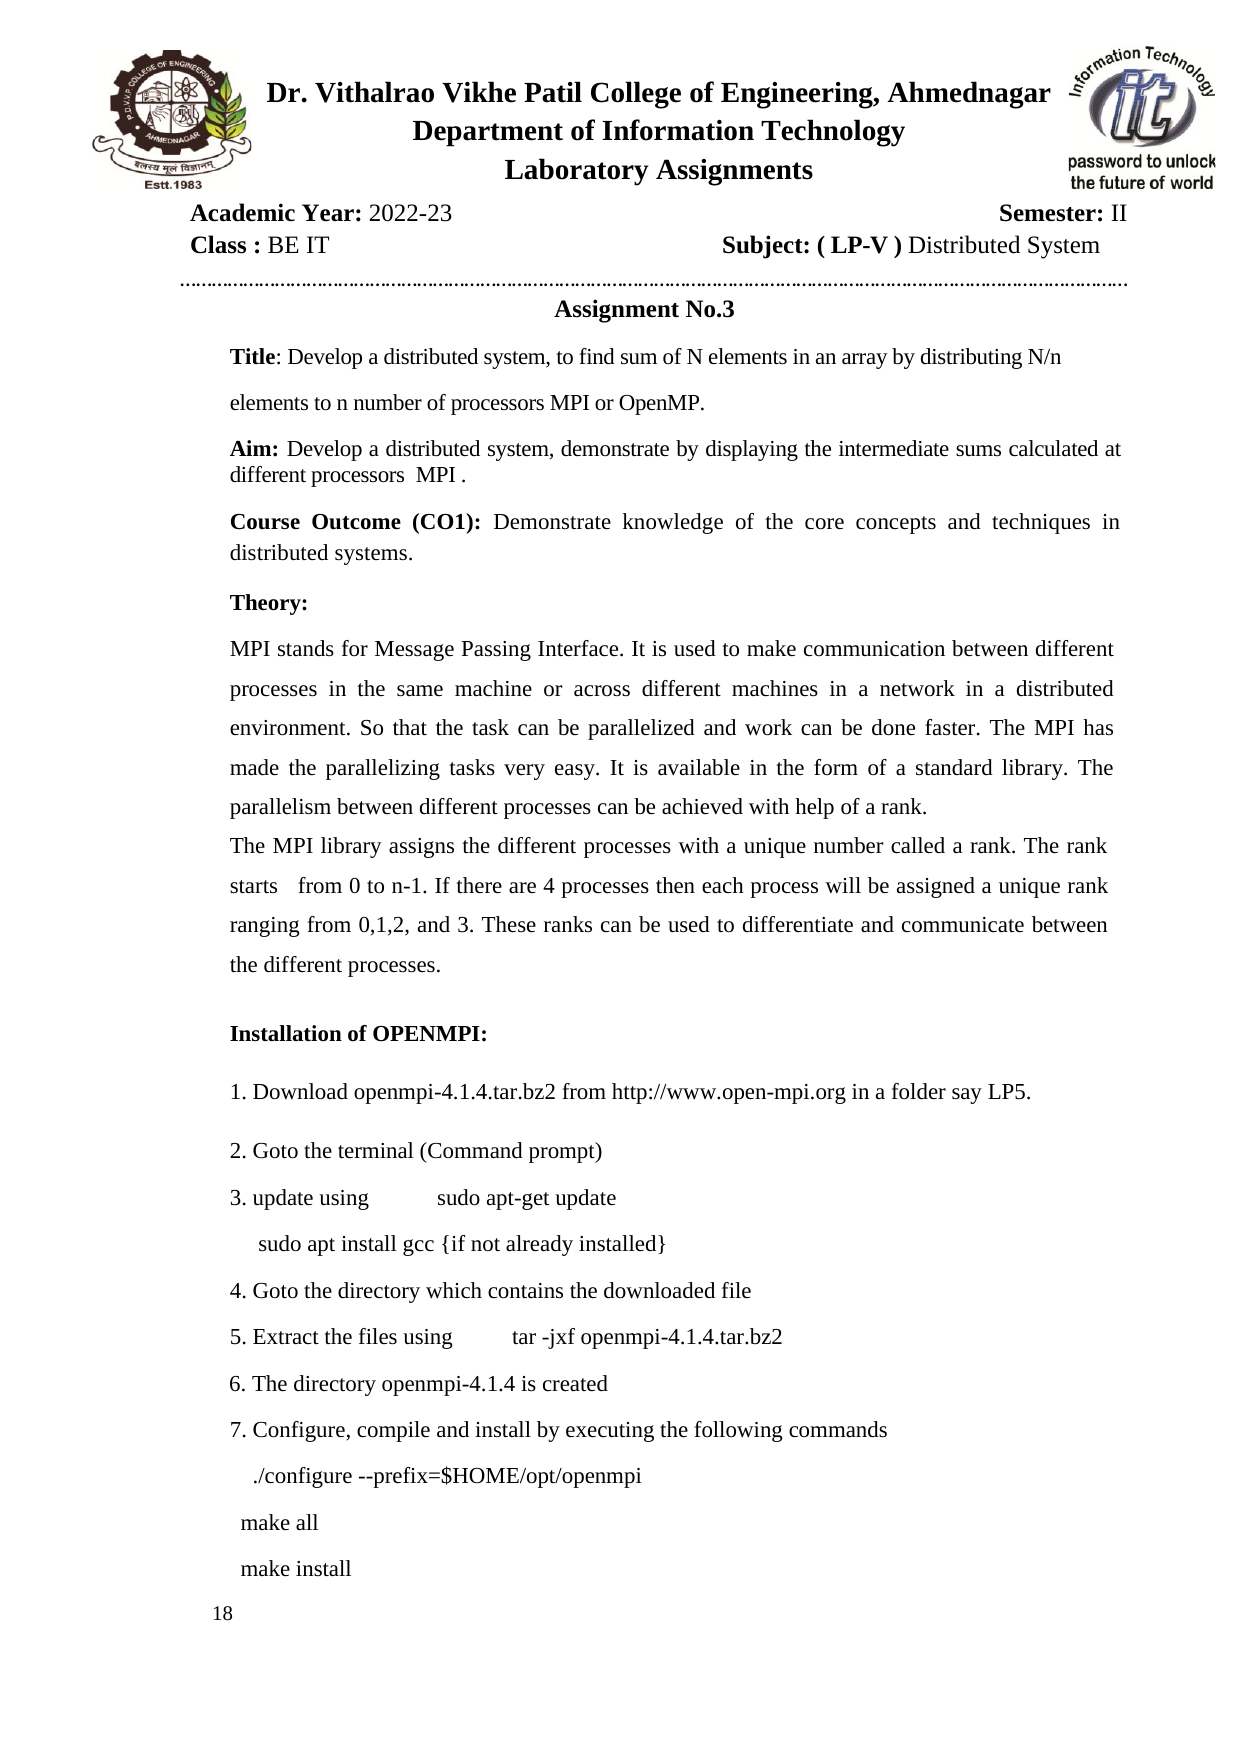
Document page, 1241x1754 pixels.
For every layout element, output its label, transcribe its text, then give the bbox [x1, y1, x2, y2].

subtitle 6. The directory openmpi-4.1.4 is created [212, 1369, 1192, 1396]
picture [1068, 46, 1216, 189]
subtitle Assignment No.3 [229, 294, 749, 323]
subtitle make install [212, 1555, 1192, 1581]
subtitle make all [212, 1509, 1192, 1535]
subtitle 4. Goto the directory which contains the downloaded file [229, 1277, 1192, 1303]
subtitle 2. Goto the terminal (Command prompt) [229, 1135, 1192, 1164]
text 1. Download openmpi-4.1.4.tar.bz2 from http://www.open-mpi.org in a folder say LP5. [229, 1076, 1109, 1105]
text Title: Develop a distributed system, to find sum of N elements in an array by distributing N/n [229, 343, 1192, 369]
text Installation of OPENMPI: [229, 1020, 1109, 1046]
text Aim: Develop a distributed system, demonstrate by displaying the intermediate sums calculated at different processors MPI . [229, 435, 1121, 488]
text The MPI library assigns the different processes with a unique number called a rank. The rank starts from 0 to n-1. If there are 4 processes then each process will be assigned a unique rank ranging from 0,1,2, and 3. These ranks can be used to differentiate and communicate between the different processes. [229, 832, 1109, 977]
subtitle ./configure --prefix=$HOME/opt/openmpi [229, 1462, 1192, 1489]
picture [92, 50, 252, 189]
subtitle Theory: [229, 589, 1192, 615]
text elements to n number of processors MPI or OpenMP. [229, 389, 1192, 415]
subtitle 7. Configure, compile and install by executing the following commands [229, 1416, 1192, 1442]
subtitle sudo apt install gcc {if not already installed} [229, 1231, 1192, 1257]
subtitle 5. Extract the files using tar -jxf openmpi-4.1.4.tar.bz2 [229, 1323, 1192, 1349]
text Course Outcome (CO1): Demonstrate knowledge of the core concepts and techniques in distributed systems. [229, 508, 1121, 565]
subtitle MPI stands for Message Passing Interface. It is used to make communication between different processes in the same machine or across different machines in a network in a distributed environment. So that the task can be parallelized and work can be done faster. The MPI has made the parallelizing tasks very easy. It is available in the form of a standard library. The parallelism between different processes can be achieved with help of a rank. [229, 635, 1116, 819]
subtitle 3. update using sudo apt-get update [229, 1184, 1192, 1211]
